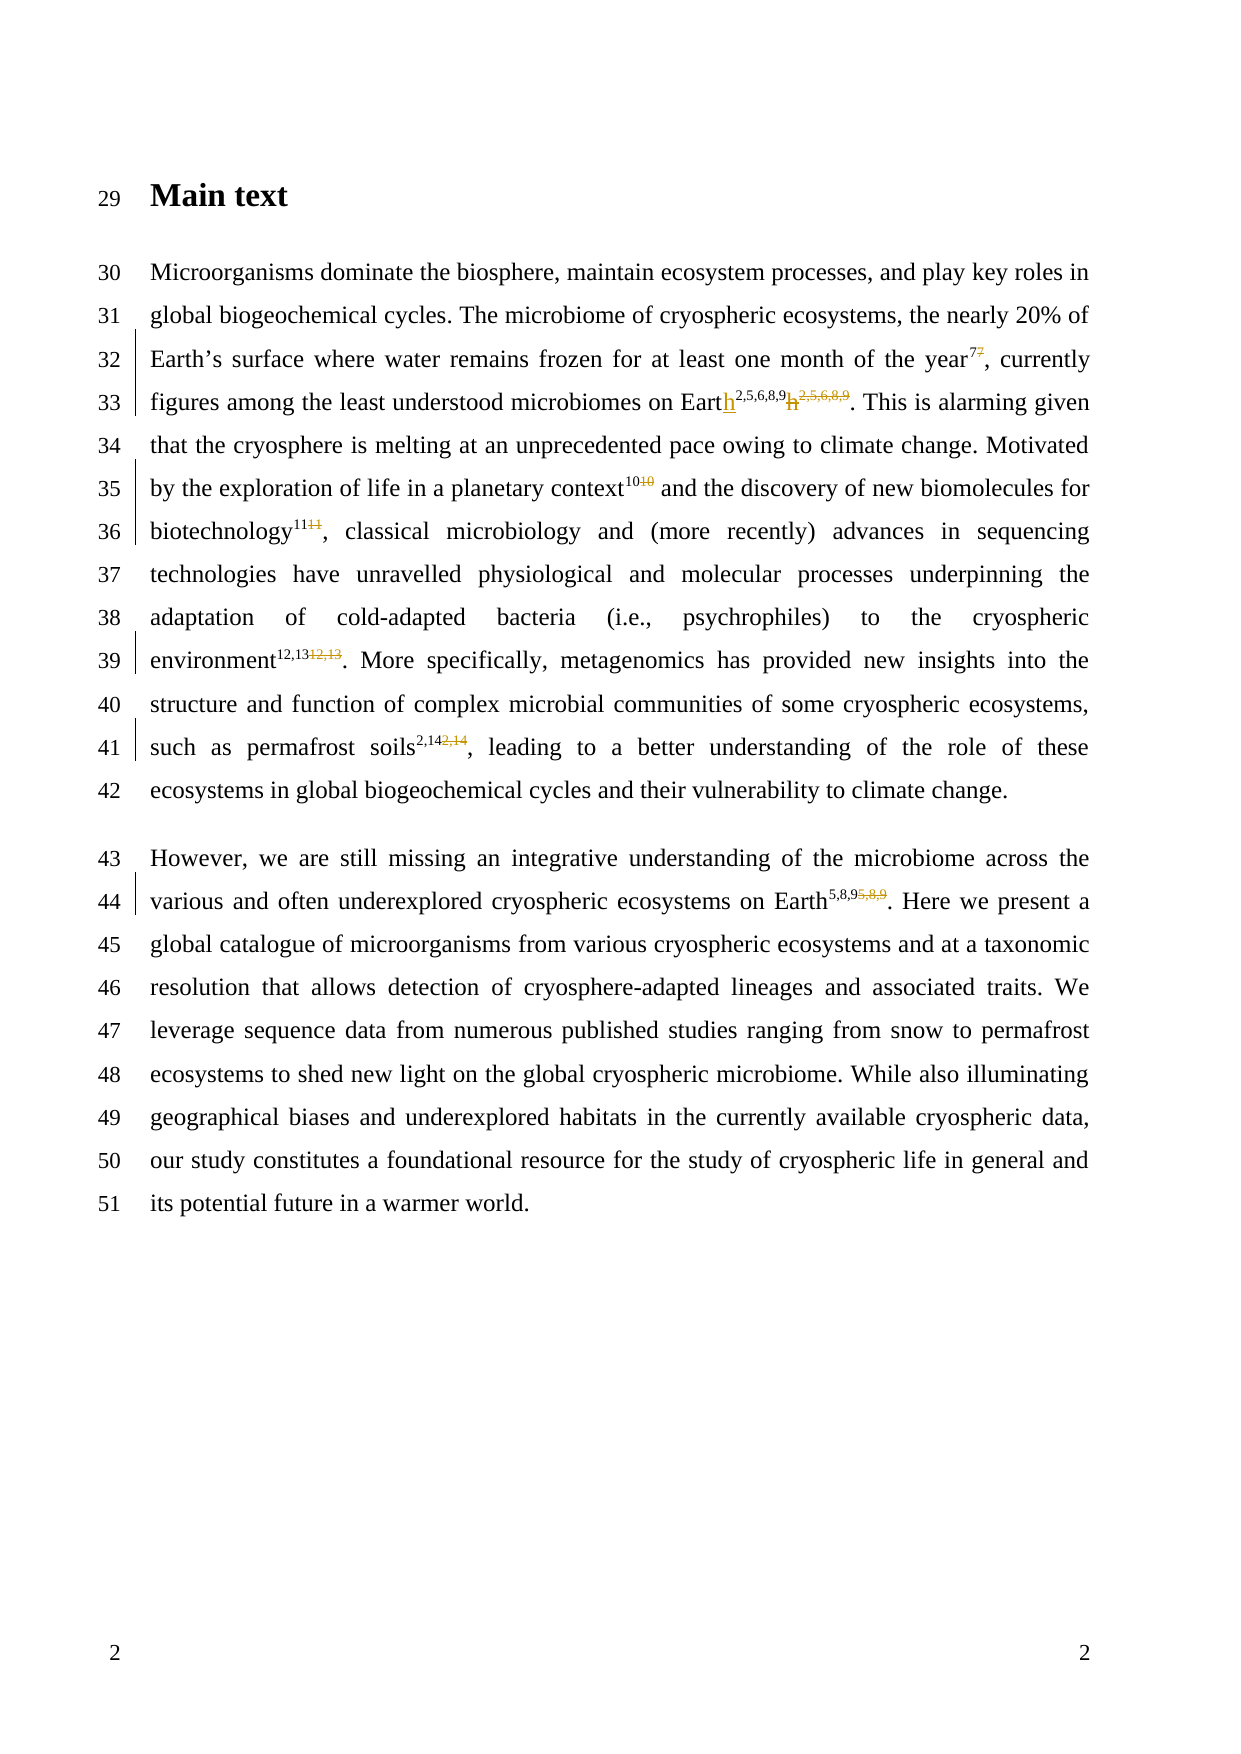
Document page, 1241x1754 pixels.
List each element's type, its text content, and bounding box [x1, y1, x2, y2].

text Microorganisms dominate the biosphere, maintain ecosystem processes, and play key roles in global biogeochemical cycles. The microbiome of cryospheric ecosystems, the nearly 20% of Earth’s surface where water remains frozen for at least one month of the year7, currently figures among the least understood microbiomes on Eart2,5,6,8,9. This is alarming given that the cryosphere is melting at an unprecedented pace owing to climate change. Motivated by the exploration of life in a planetary context10 and the discovery of new biomolecules for biotechnology11, classical microbiology and (more recently) advances in sequencing technologies have unravelled physiological and molecular processes underpinning the adaptation of cold-adapted bacteria (i.e., psychrophiles) to the cryospheric environment12,13. More specifically, metagenomics has provided new insights into the structure and function of complex microbial communities of some cryospheric ecosystems, such as permafrost soils2,14, leading to a better understanding of the role of these ecosystems in global biogeochemical cycles and their vulnerability to climate change. [150, 257, 1090, 804]
text However, we are still missing an integrative understanding of the microbiome across the various and often underexplored cryospheric ecosystems on Earth5,8,9. Here we present a global catalogue of microorganisms from various cryospheric ecosystems and at a taxonomic resolution that allows detection of cryosphere-adapted lineages and associated traits. We leverage sequence data from numerous published studies ranging from snow to permafrost ecosystems to shed new light on the global cryospheric microbiome. While also illuminating geographical biases and underexplored habitats in the currently available cryospheric data, our study constitutes a foundational resource for the study of cryospheric life in general and its potential future in a warmer world. [150, 843, 1090, 1217]
text Main text [150, 175, 1090, 213]
